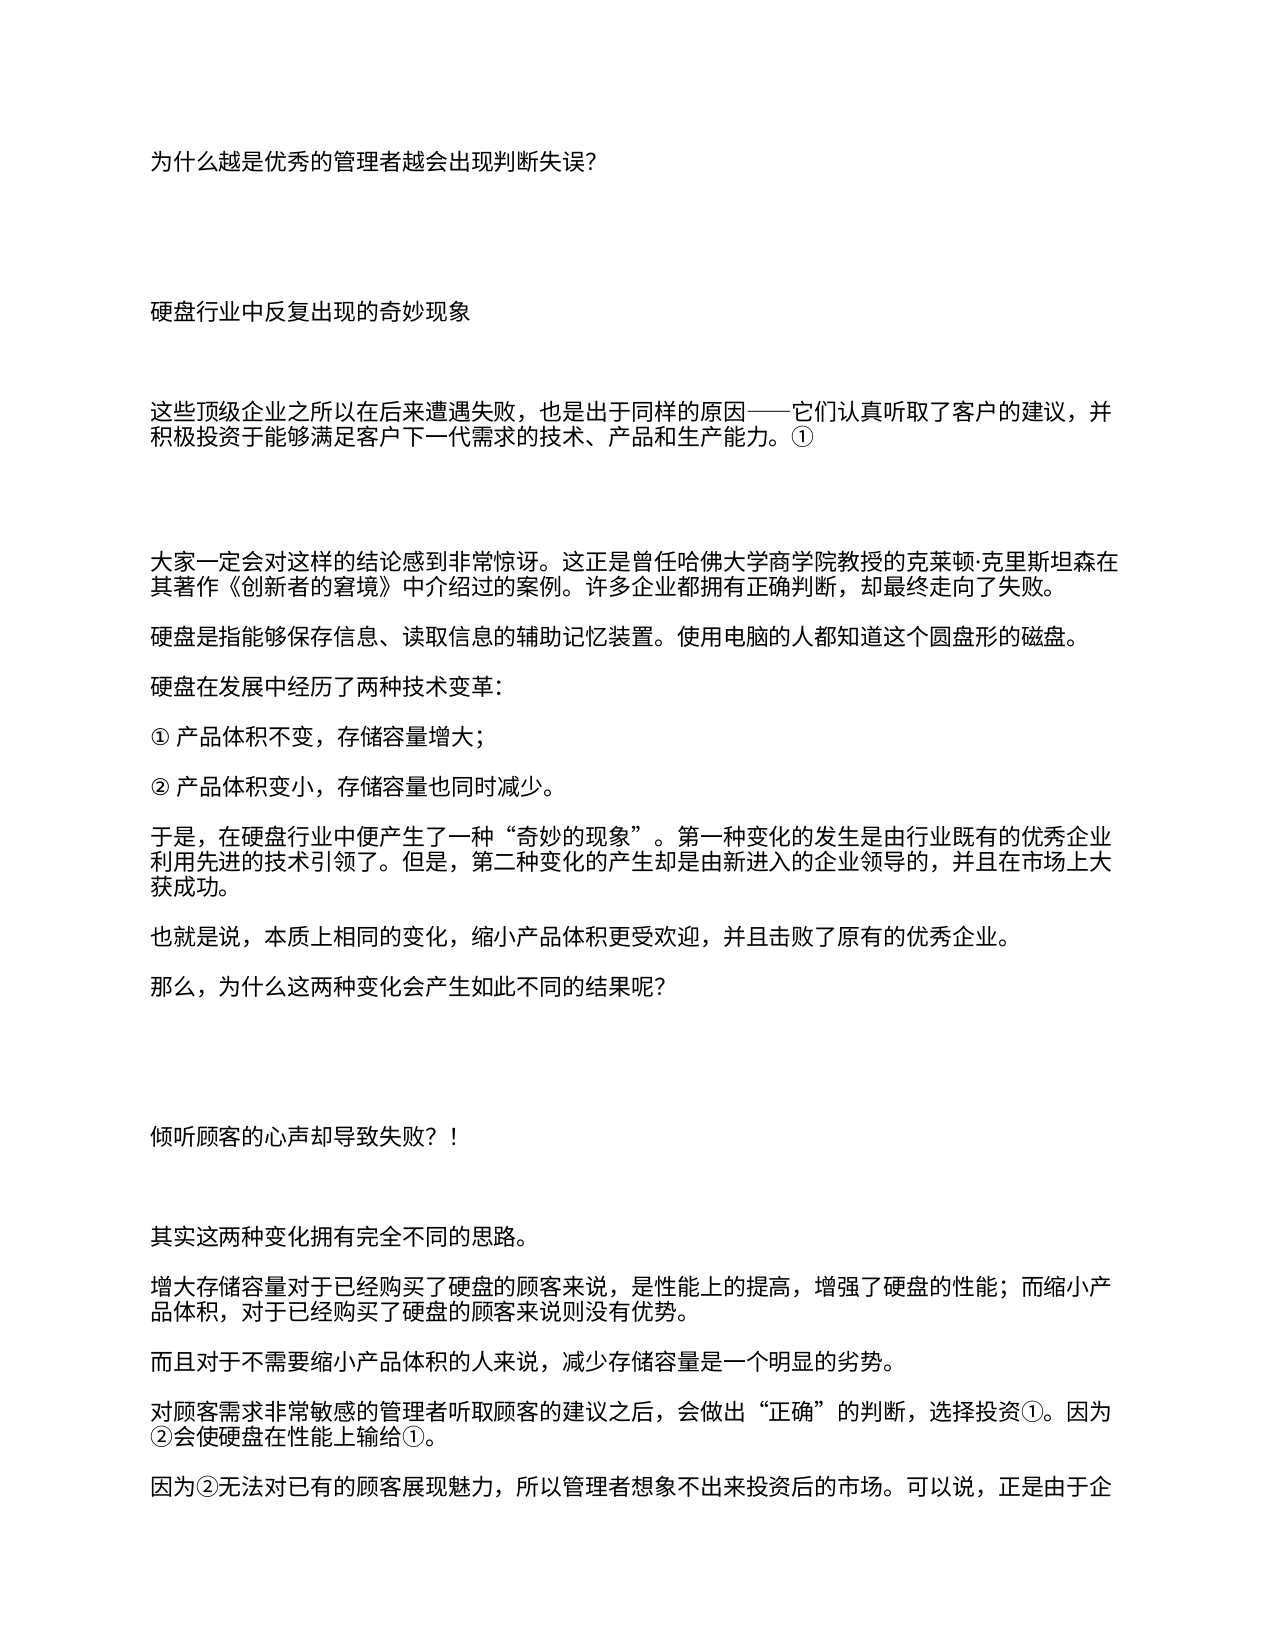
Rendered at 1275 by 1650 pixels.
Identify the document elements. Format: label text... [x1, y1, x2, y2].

text ① 产品体积不变，存储容量增大； [150, 725, 1125, 750]
text 那么，为什么这两种变化会产生如此不同的结果呢？ [150, 975, 1125, 1000]
text 硬盘是指能够保存信息、读取信息的辅助记忆装置。使用电脑的人都知道这个圆盘形的磁盘。 [150, 625, 1125, 650]
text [150, 1475, 1125, 1500]
text 其实这两种变化拥有完全不同的思路。 [150, 1225, 1125, 1250]
text 也就是说，本质上相同的变化，缩小产品体积更受欢迎，并且击败了原有的优秀企业。 [150, 925, 1125, 950]
text 而且对于不需要缩小产品体积的人来说，减少存储容量是一个明显的劣势。 [150, 1350, 1125, 1375]
text 硬盘行业中反复出现的奇妙现象 [150, 300, 1125, 325]
text 对顾客需求非常敏感的管理者听取顾客的建议之后，会做出“正确”的判断，选择投资①。因为②会使硬盘在性能上输给①。 [150, 1400, 1125, 1450]
text 硬盘在发展中经历了两种技术变革： [150, 675, 1125, 700]
text 于是，在硬盘行业中便产生了一种“奇妙的现象”。第一种变化的发生是由行业既有的优秀企业利用先进的技术引领了。但是，第二种变化的产生却是由新进入的企业领导的，并且在市场上大获成功。 [150, 825, 1125, 900]
text 倾听顾客的心声却导致失败？！ [150, 1125, 1125, 1150]
text 这些顶级企业之所以在后来遭遇失败，也是出于同样的原因——它们认真听取了客户的建议，并积极投资于能够满足客户下一代需求的技术、产品和生产能力。① [150, 400, 1125, 450]
text ② 产品体积变小，存储容量也同时减少。 [150, 775, 1125, 800]
text 大家一定会对这样的结论感到非常惊讶。这正是曾任哈佛大学商学院教授的克莱顿·克里斯坦森在其著作《创新者的窘境》中介绍过的案例。许多企业都拥有正确判断，却最终走向了失败。 [150, 550, 1125, 600]
text 为什么越是优秀的管理者越会出现判断失误？ [150, 150, 1125, 175]
text 增大存储容量对于已经购买了硬盘的顾客来说，是性能上的提高，增强了硬盘的性能；而缩小产品体积，对于已经购买了硬盘的顾客来说则没有优势。 [150, 1275, 1125, 1325]
